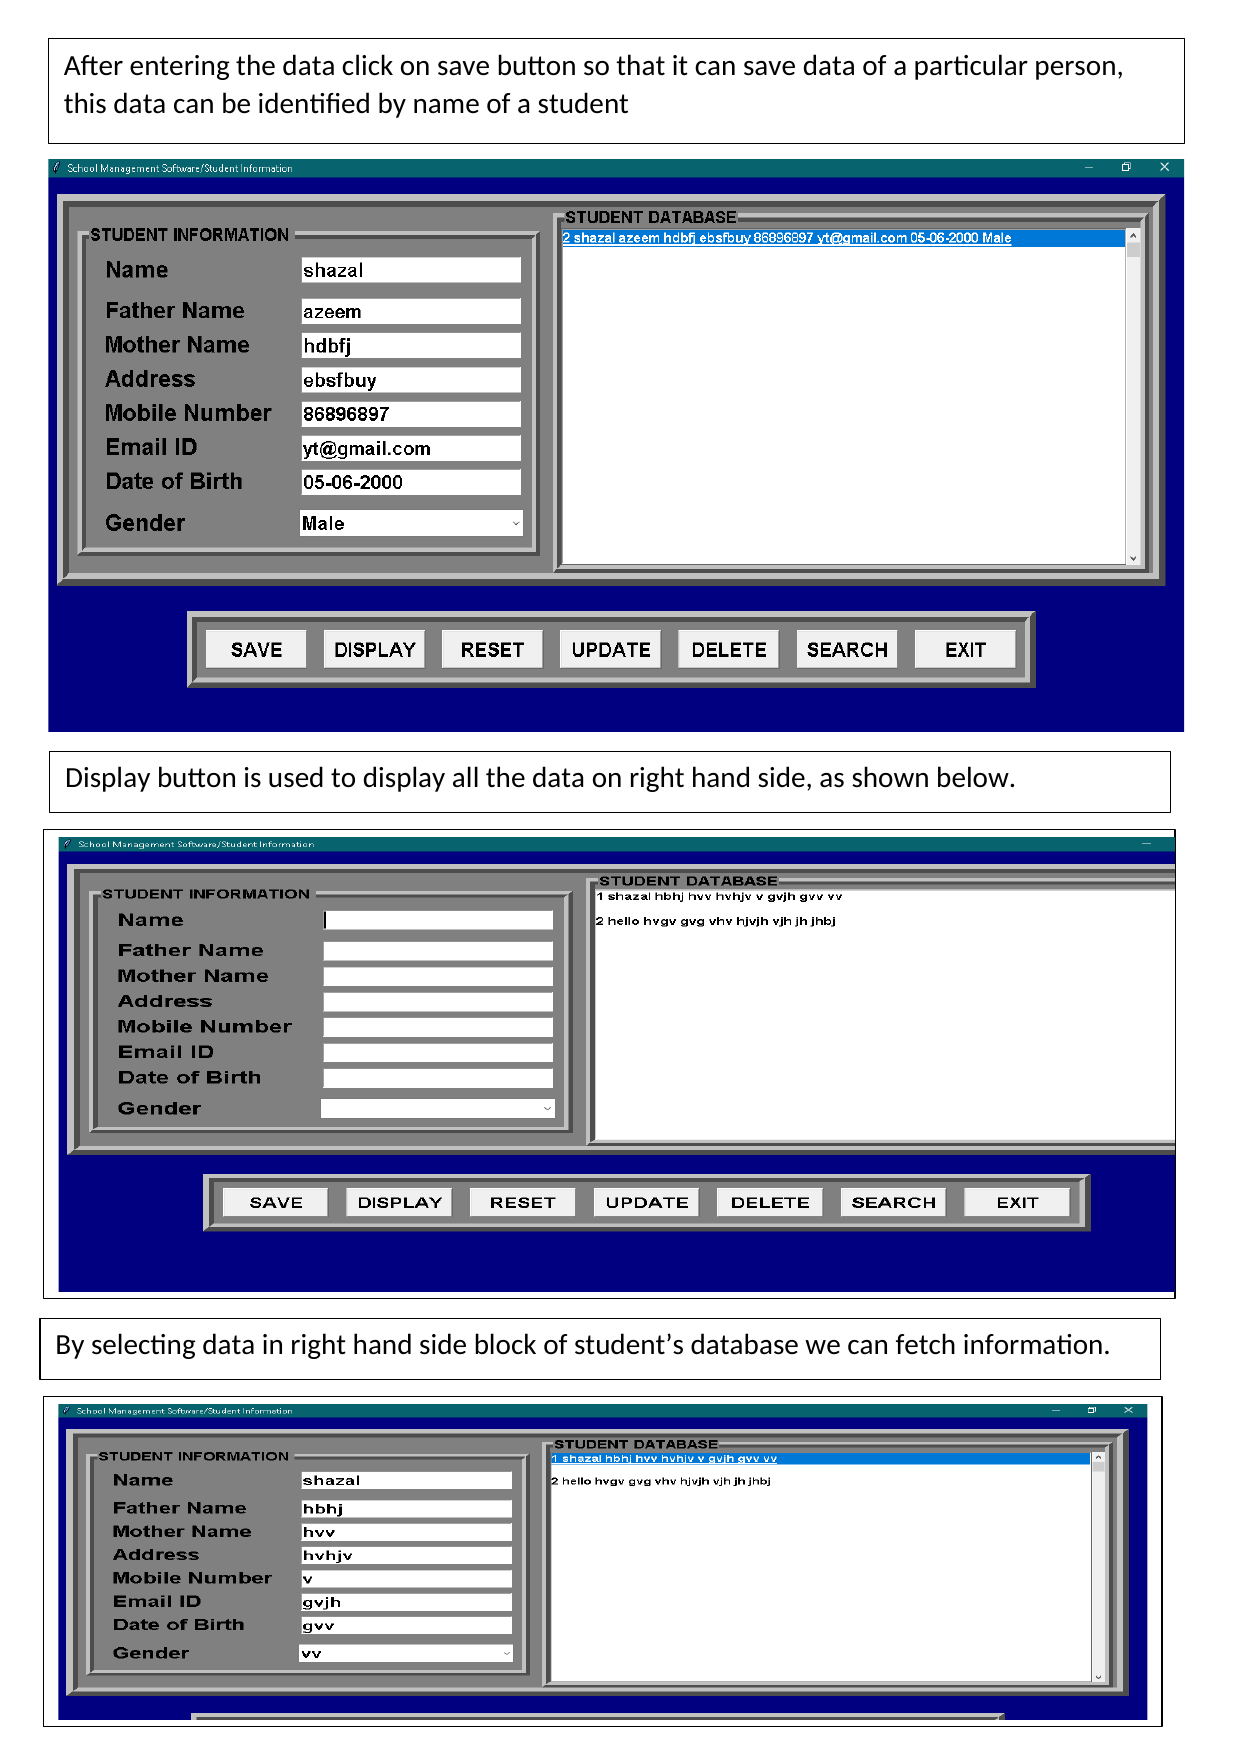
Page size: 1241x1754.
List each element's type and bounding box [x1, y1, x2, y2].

picture [48, 159, 1185, 732]
picture [58, 1404, 1148, 1720]
picture [58, 837, 1175, 1292]
